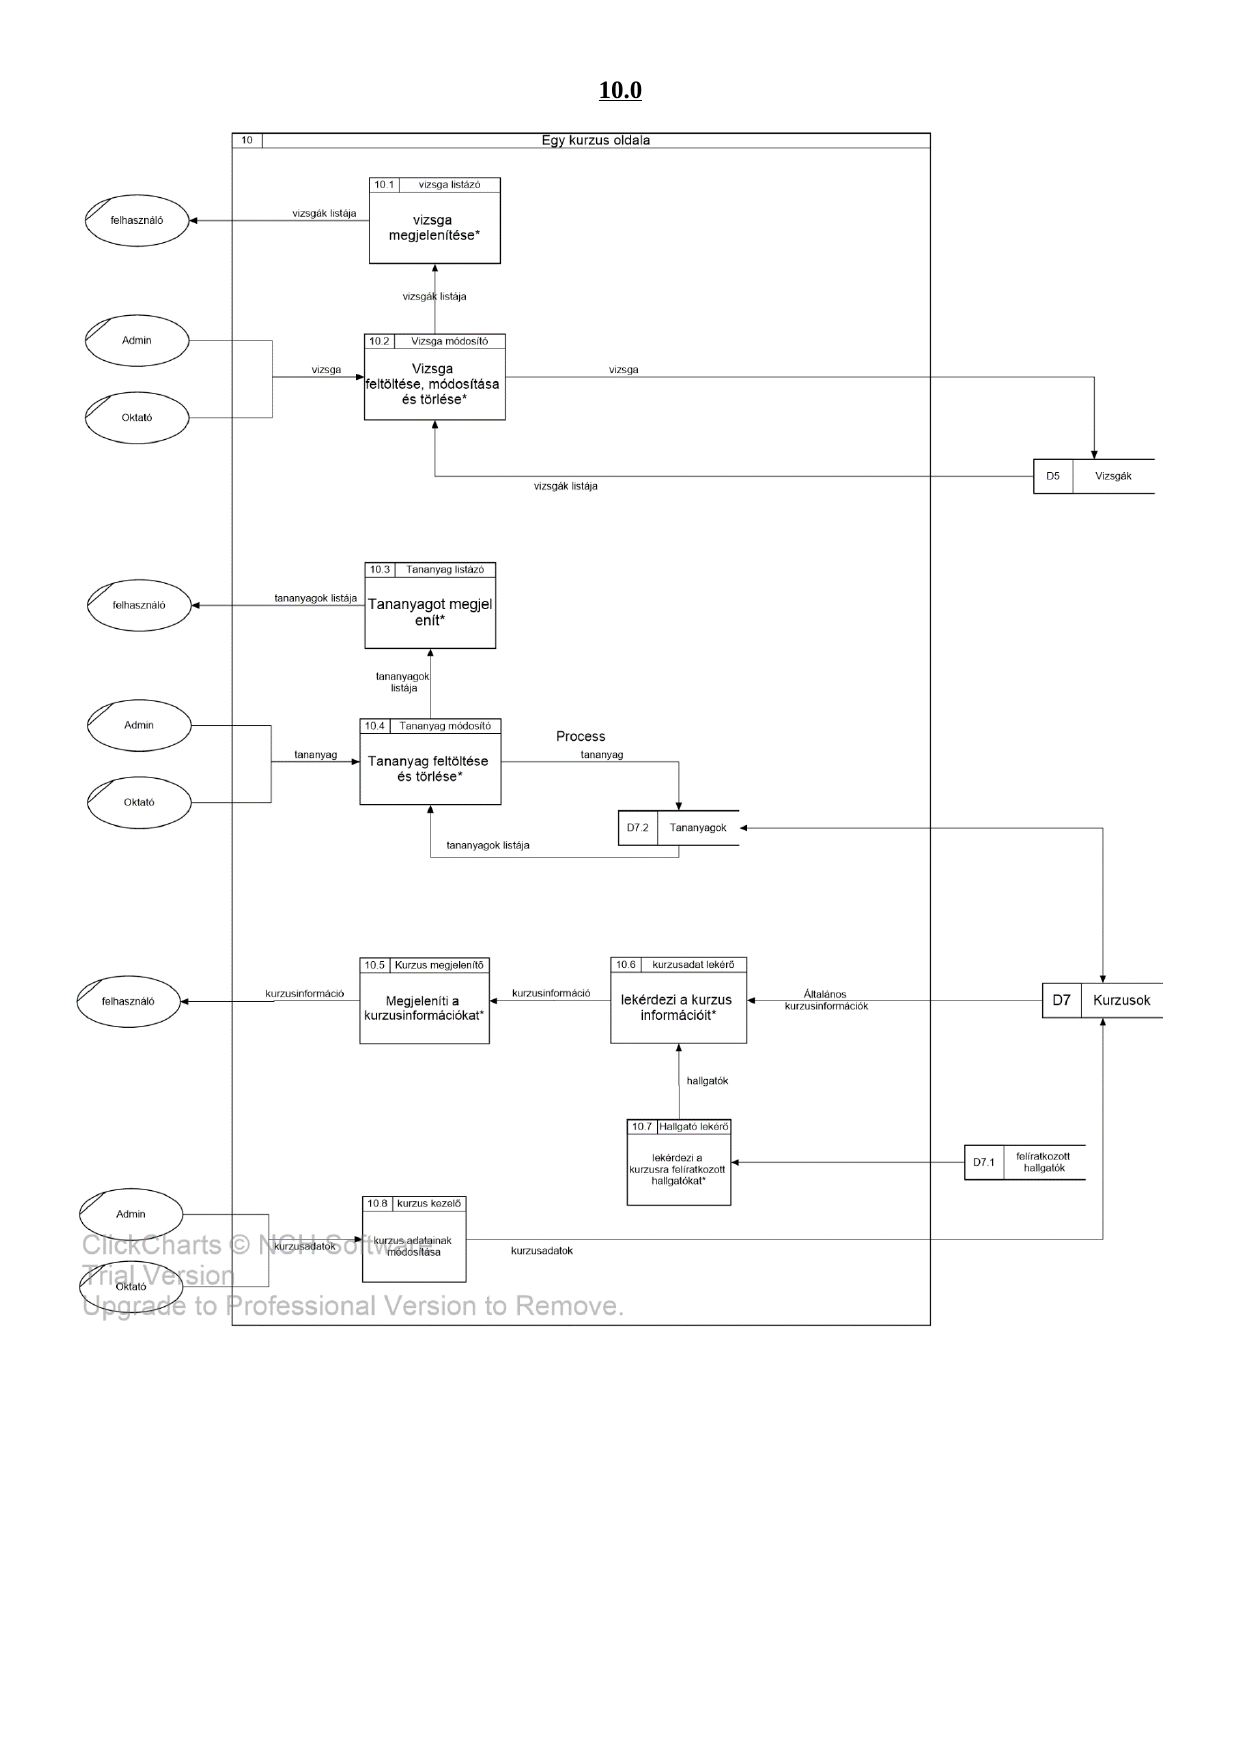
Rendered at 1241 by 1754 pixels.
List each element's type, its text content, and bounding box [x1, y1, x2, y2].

picture [75, 132, 1164, 1327]
text 10.0 [75, 75, 1165, 104]
